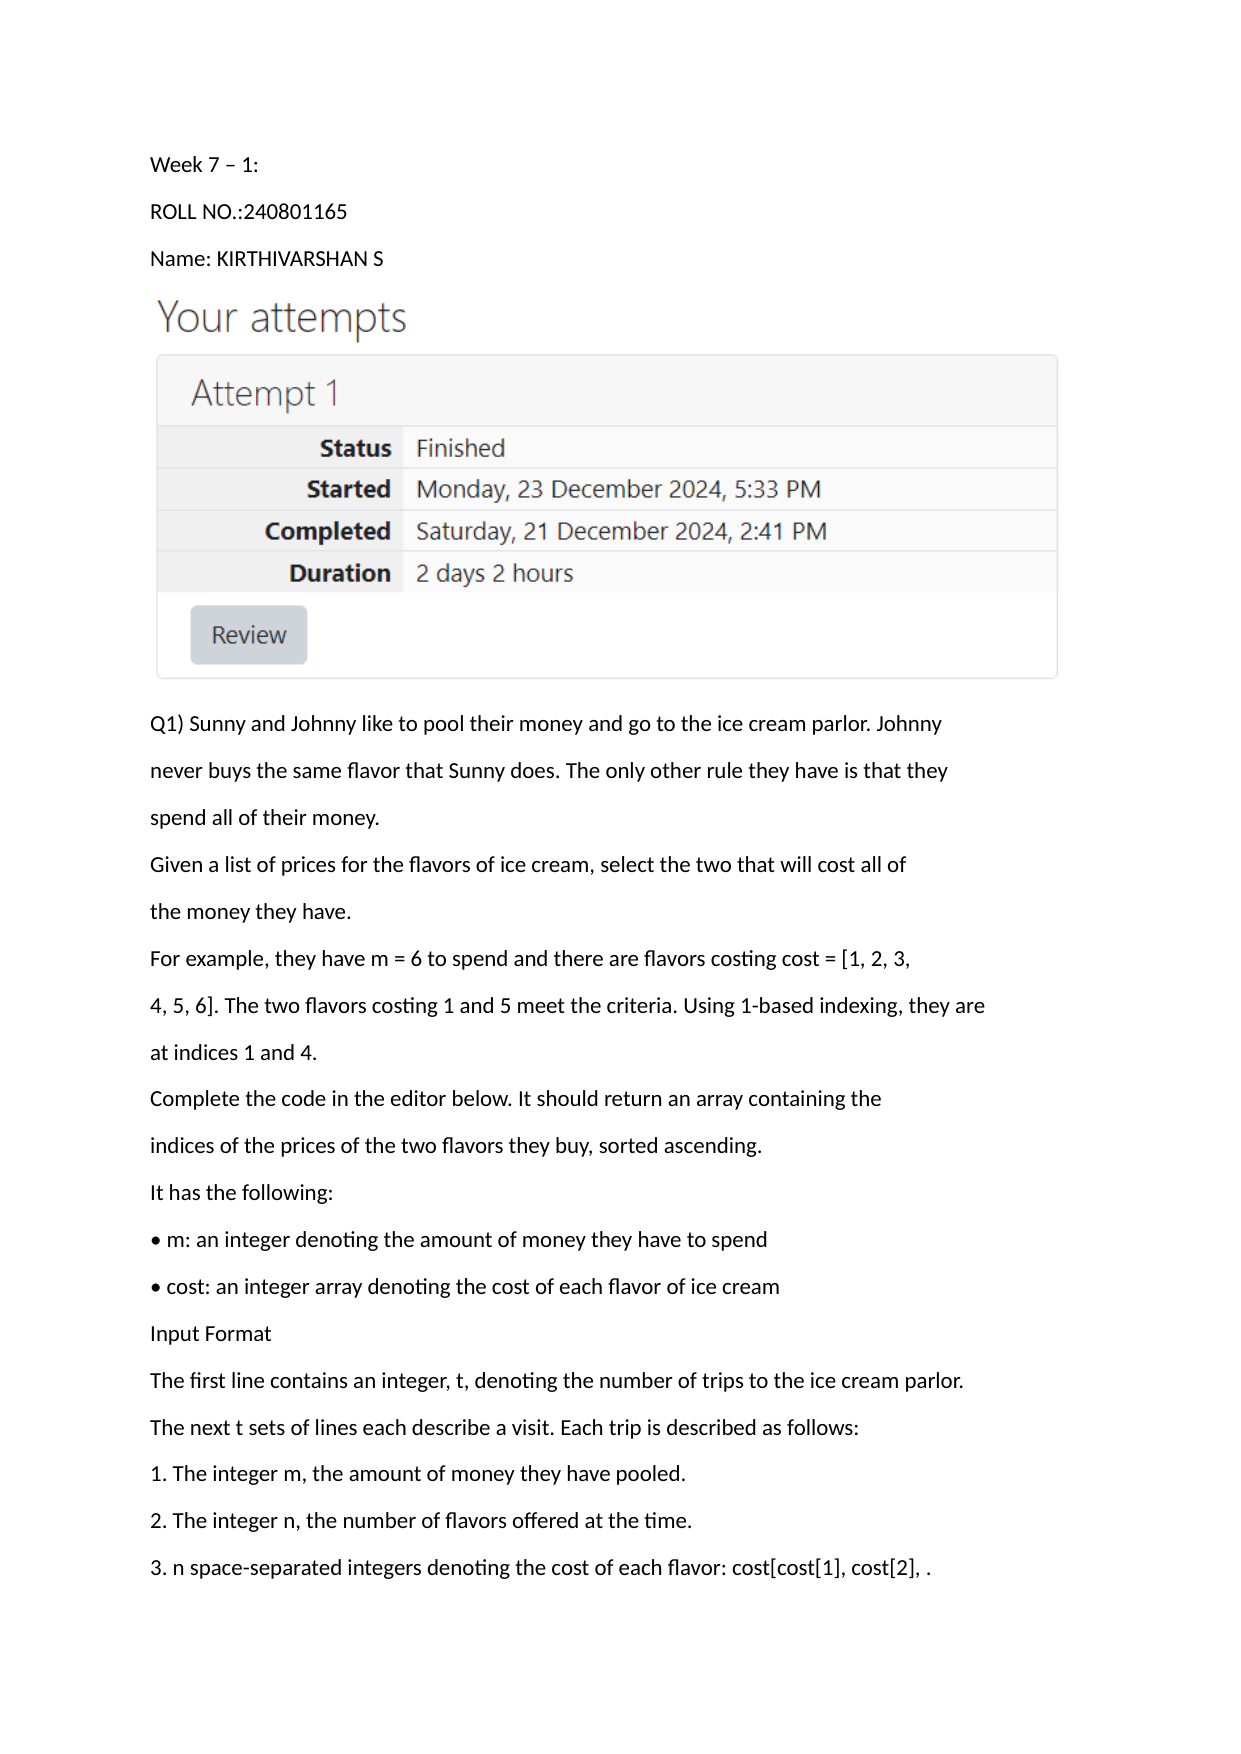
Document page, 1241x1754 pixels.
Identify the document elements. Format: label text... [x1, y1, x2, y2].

text ROLL NO.:240801165 [150, 197, 1090, 225]
text Given a list of prices for the flavors of ice cream, select the two that will cost all of [150, 850, 1090, 878]
text It has the following: [150, 1178, 1090, 1206]
text Week 7 – 1: [150, 150, 1090, 178]
text spend all of their money. [150, 803, 1090, 831]
text the money they have. [150, 897, 1090, 925]
text • cost: an integer array denoting the cost of each flavor of ice cream [150, 1272, 1090, 1300]
text 3. n space-separated integers denoting the cost of each flavor: cost[cost[1], cost[2], . [150, 1553, 1090, 1581]
text Q1) Sunny and Johnny like to pool their money and go to the ice cream parlor. Johnny [150, 709, 1090, 737]
text Input Format [150, 1319, 1090, 1347]
text • m: an integer denoting the amount of money they have to spend [150, 1225, 1090, 1253]
text 2. The integer n, the number of flavors offered at the time. [150, 1506, 1090, 1534]
text 1. The integer m, the amount of money they have pooled. [150, 1459, 1090, 1487]
text never buys the same flavor that Sunny does. The only other rule they have is that they [150, 756, 1090, 784]
text The first line contains an integer, t, denoting the number of trips to the ice cream parlor. [150, 1366, 1090, 1394]
text indices of the prices of the two flavors they buy, sorted ascending. [150, 1131, 1090, 1159]
text at indices 1 and 4. [150, 1038, 1090, 1066]
picture [150, 290, 1091, 691]
text For example, they have m = 6 to spend and there are flavors costing cost = [1, 2, 3, [150, 944, 1090, 972]
text The next t sets of lines each describe a visit. Each trip is described as follows: [150, 1413, 1090, 1441]
text Complete the code in the editor below. It should return an array containing the [150, 1084, 1090, 1112]
text Name: KIRTHIVARSHAN S [150, 244, 1090, 272]
text 4, 5, 6]. The two flavors costing 1 and 5 meet the criteria. Using 1-based indexing, they are [150, 991, 1090, 1019]
